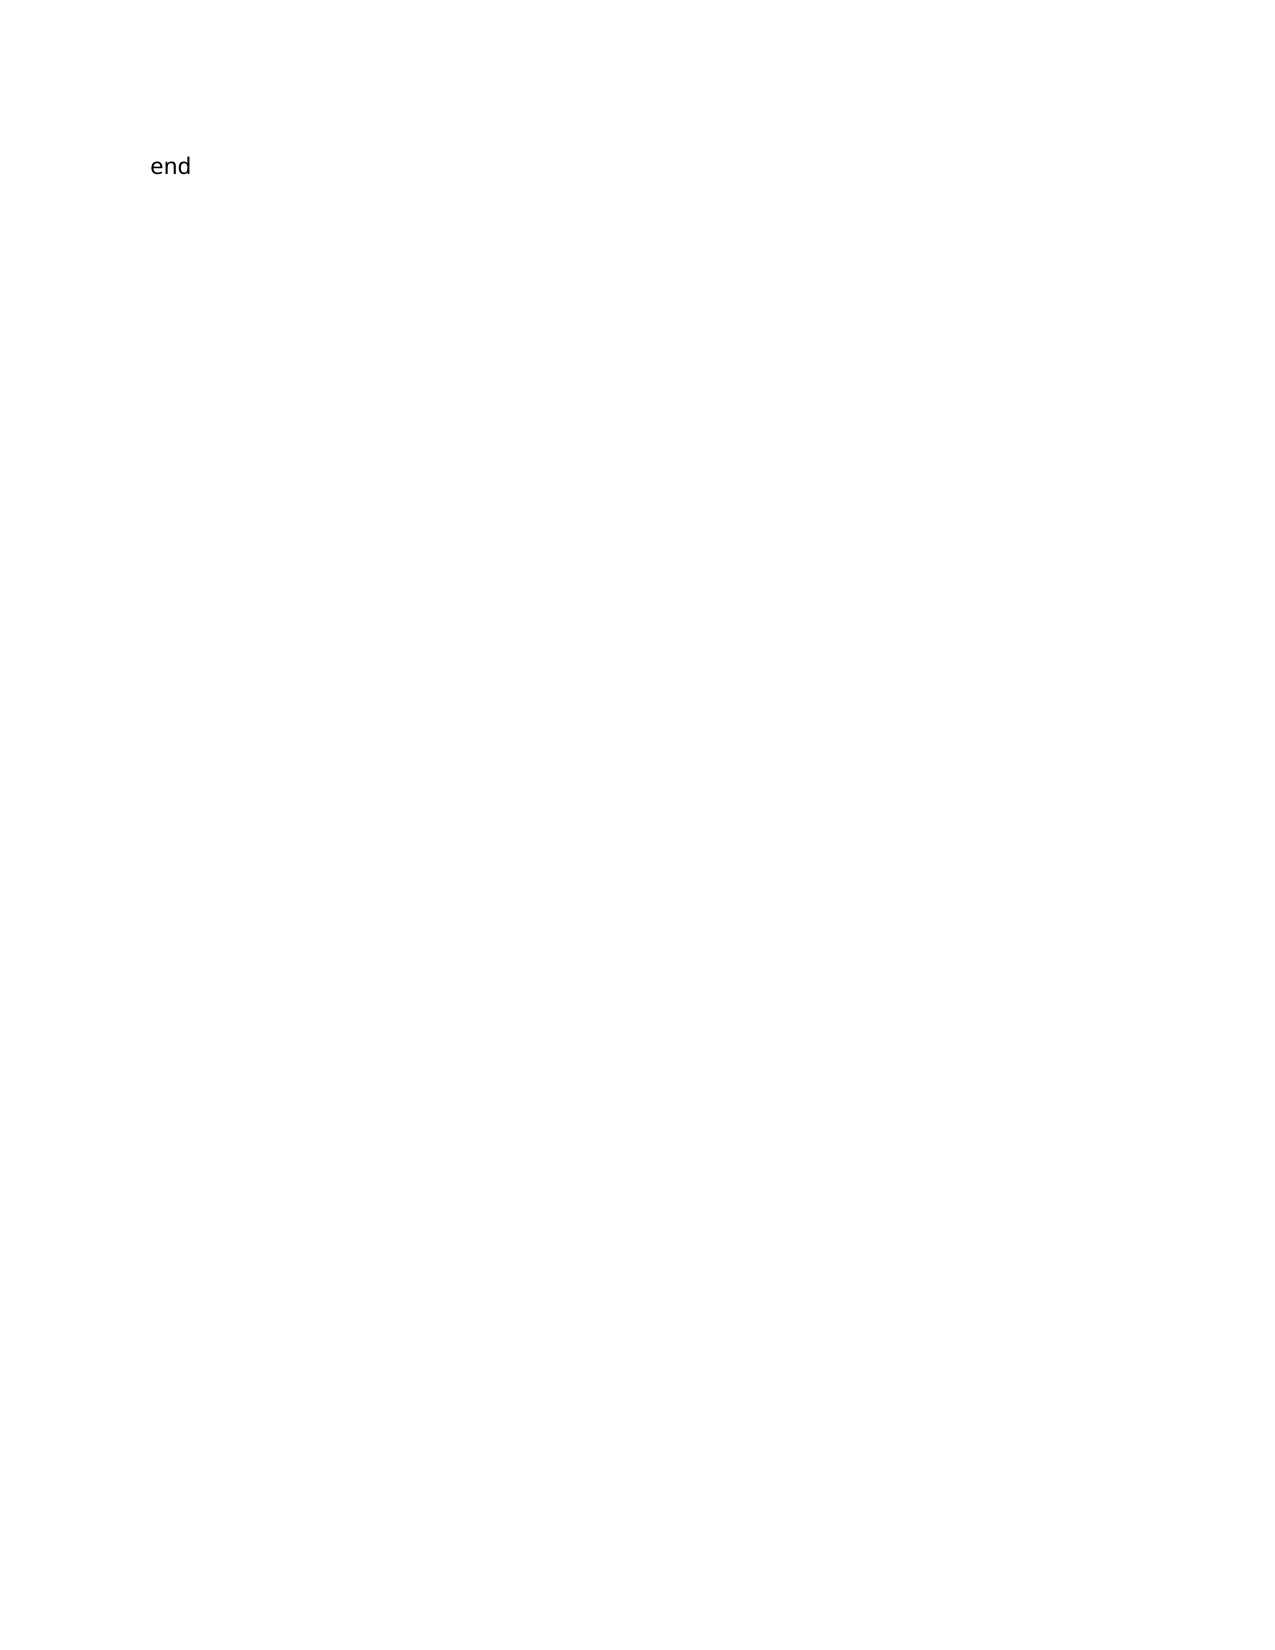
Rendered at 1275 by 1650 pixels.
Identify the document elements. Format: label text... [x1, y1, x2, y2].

text end [150, 150, 1125, 181]
